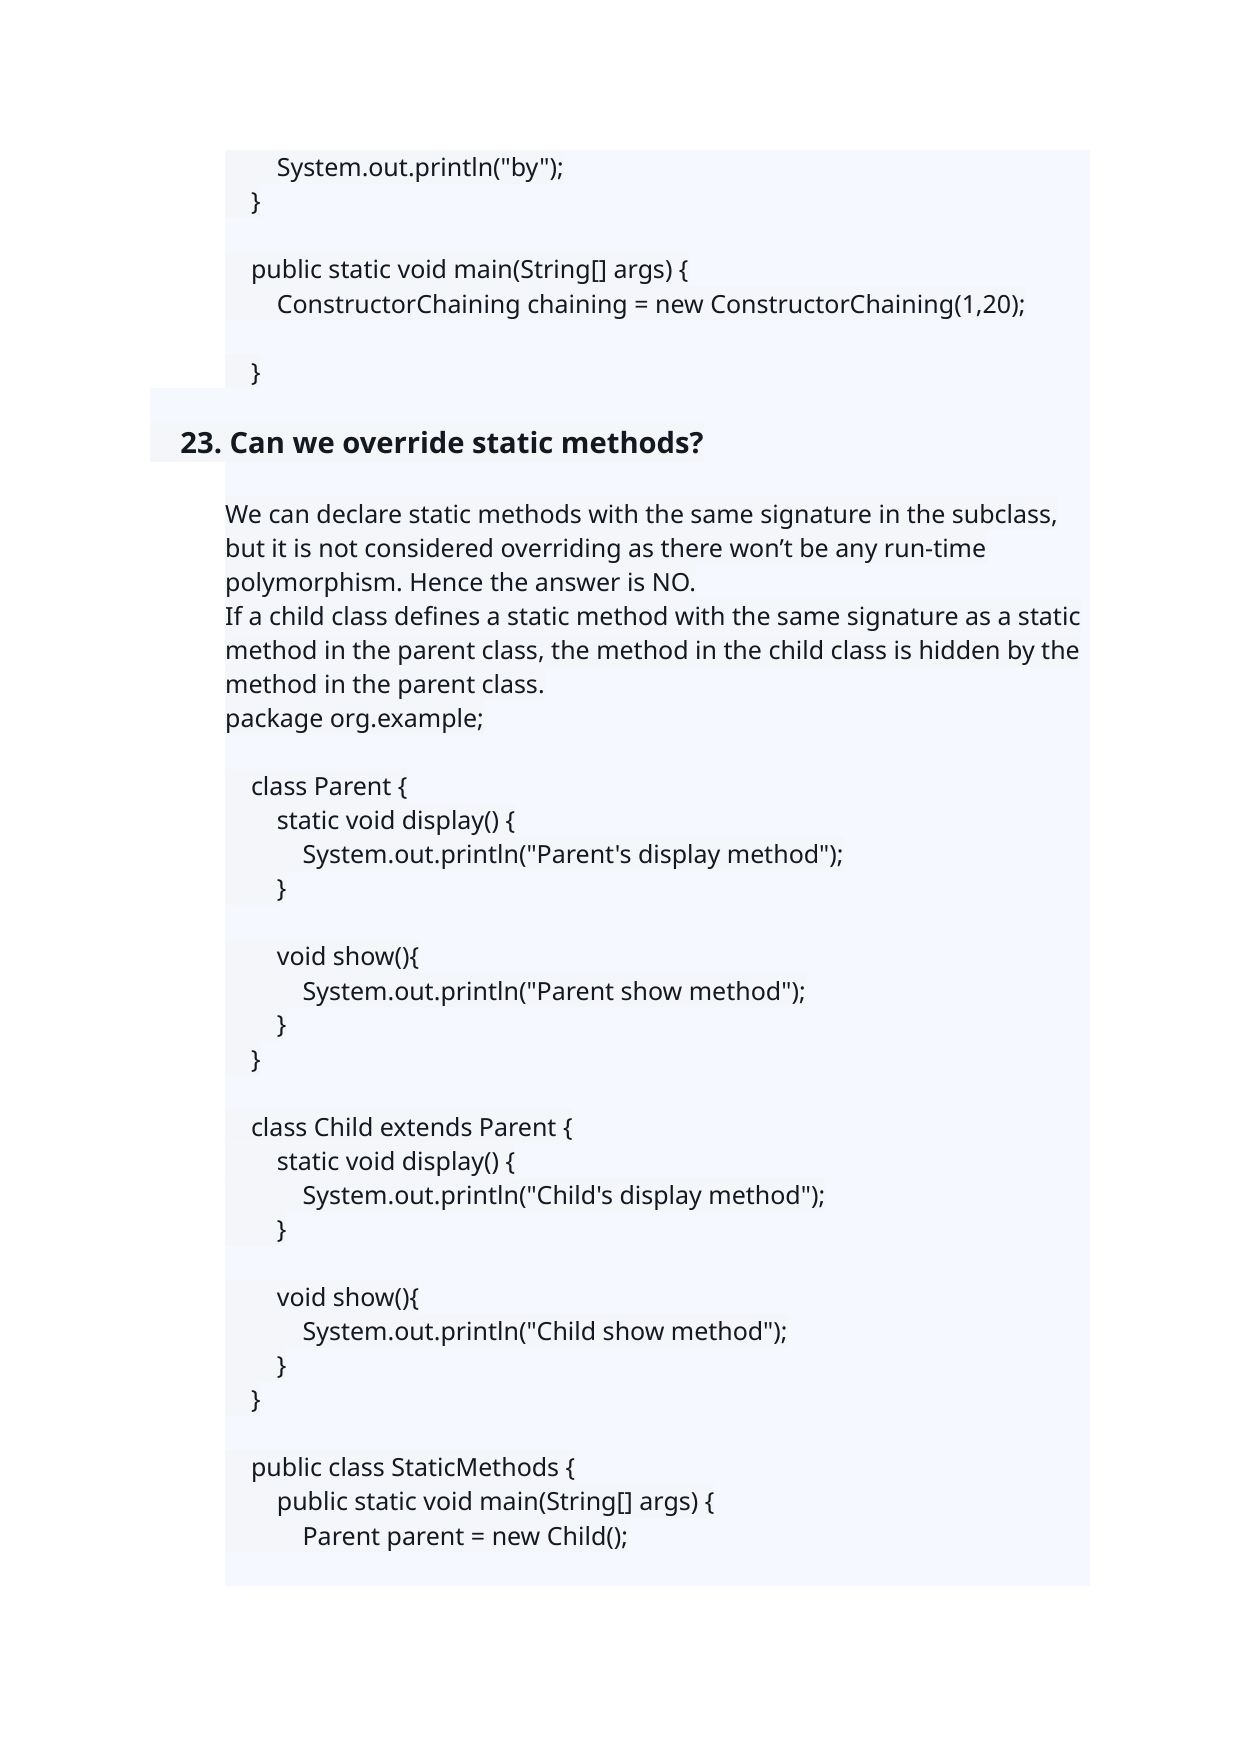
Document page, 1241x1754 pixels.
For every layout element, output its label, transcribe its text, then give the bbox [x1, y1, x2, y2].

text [225, 150, 1090, 388]
text We can declare static methods with the same signature in the subclass, but it is not considered overriding as there won’t be any run-time polymorphism. Hence the answer is NO. If a child class defines a static method with the same signature as a static method in the parent class, the method in the child class is hidden by the method in the parent class. package org.example; [225, 462, 1090, 735]
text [225, 769, 1090, 1586]
text 23. Can we override static methods? [150, 422, 1090, 462]
